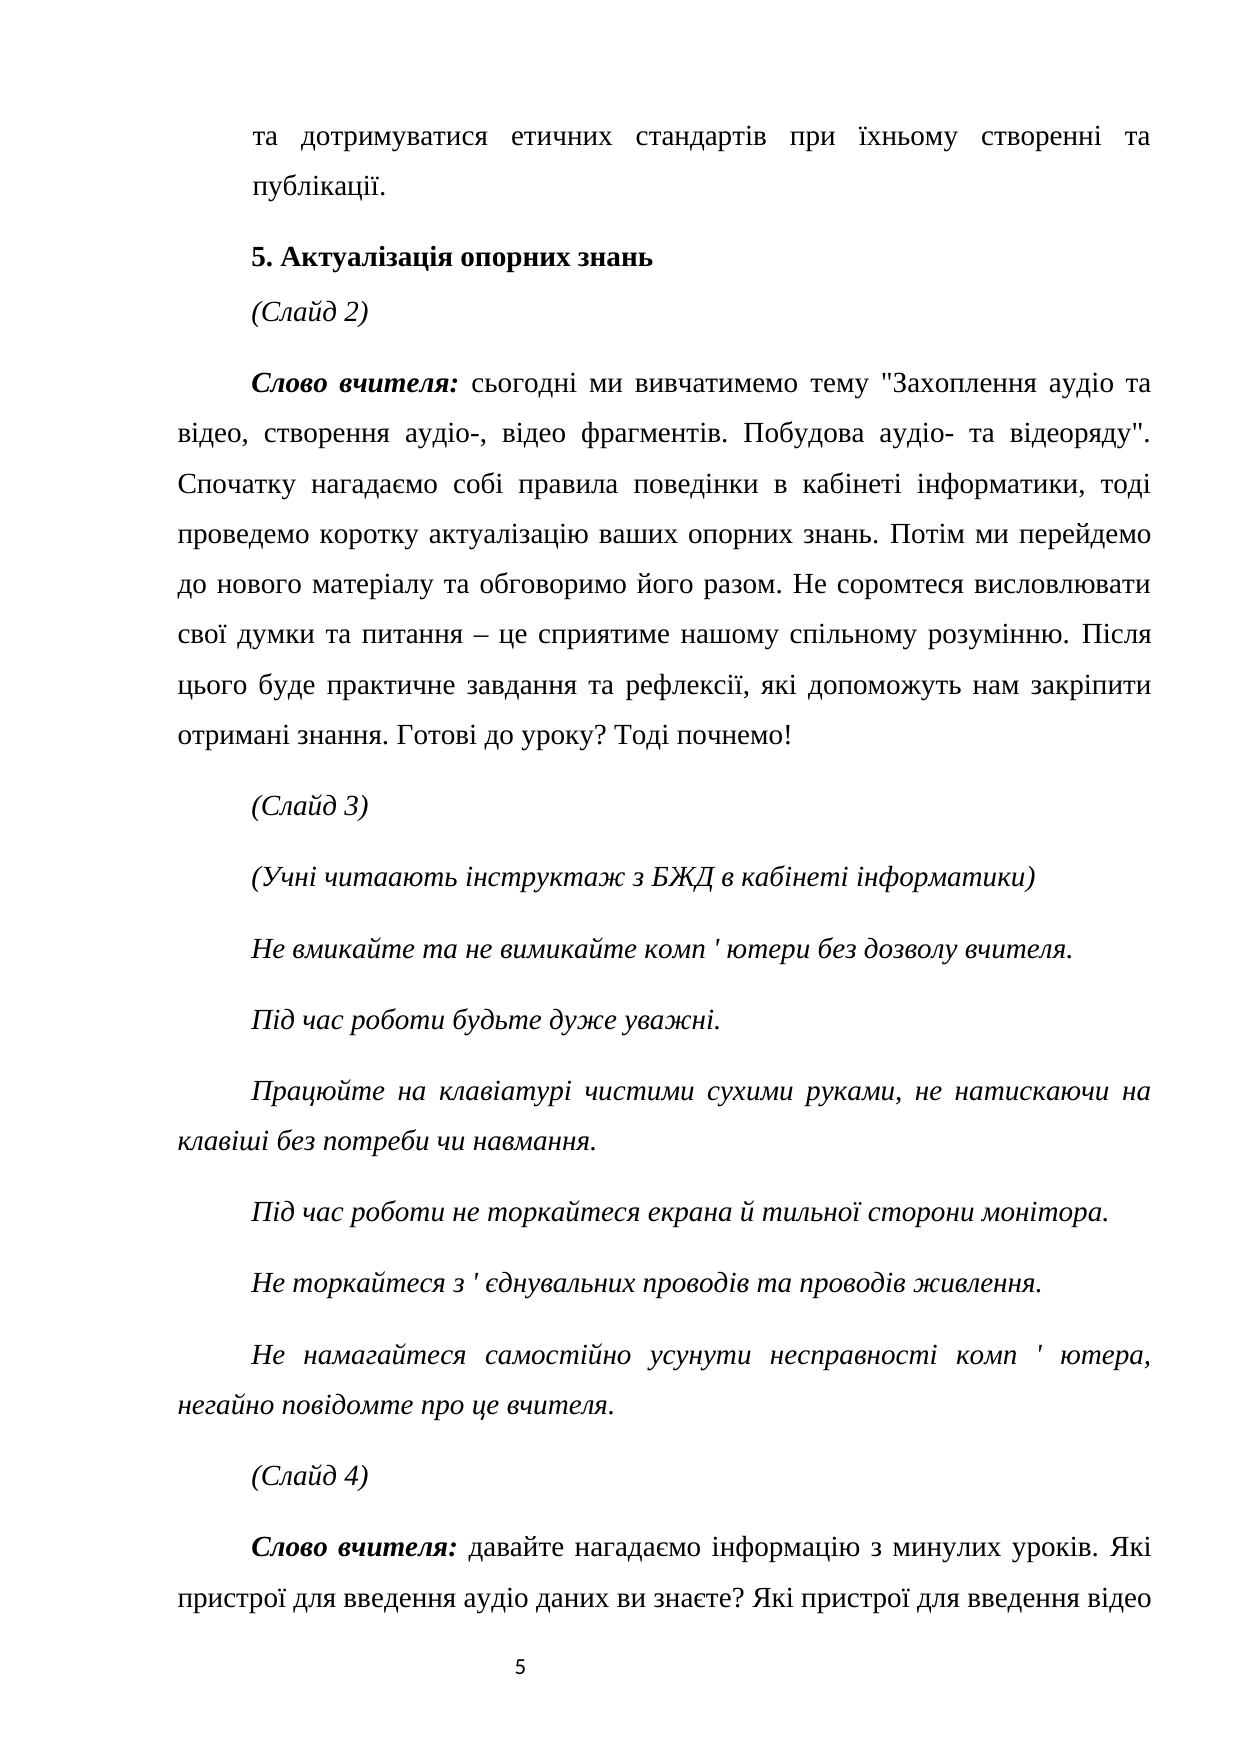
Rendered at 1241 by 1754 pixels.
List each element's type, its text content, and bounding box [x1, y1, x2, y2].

text (Слайд 3) [177, 788, 1152, 822]
text Не вмикайте та не вимикайте комп ' ютери без дозволу вчителя. [177, 931, 1152, 964]
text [177, 1529, 1152, 1613]
text Під час роботи не торкайтеся екрана й тильної сторони монітора. [177, 1194, 1152, 1228]
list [252, 118, 1152, 202]
text Не торкайтеся з ' єднувальних проводів та проводів живлення. [177, 1266, 1152, 1299]
text Працюйте на клавіатурі чистими сухими руками, не натискаючи на клавіші без потреби чи навмання. [177, 1073, 1152, 1157]
text (Слайд 2) [177, 294, 1152, 327]
text Під час роботи будьте дуже уважні. [177, 1002, 1152, 1035]
list Актуалізація опорних знань [177, 239, 1107, 273]
text (Слайд 4) [177, 1458, 1152, 1492]
text Не намагайтеся самостійно усунути несправності комп ' ютера, негайно повідомте про це вчителя. [177, 1337, 1152, 1421]
text (Учні читаають інструктаж з БЖД в кабінеті інформатики) [177, 859, 1152, 893]
text Слово вчителя: сьогодні ми вивчатимемо тему "Захоплення аудіо та відео, створення аудіо-, відео фрагментів. Побудова аудіо- та відеоряду". Спочатку нагадаємо собі правила поведінки в кабінеті інформатики, тоді проведемо коротку актуалізацію ваших опорних знань. Потім ми перейдемо до нового матеріалу та обговоримо його разом. Не соромтеся висловлювати свої думки та питання – це сприятиме нашому спільному розумінню. Після цього буде практичне завдання та рефлексії, які допоможуть нам закріпити отримані знання. Готові до уроку? Тоді почнемо! [177, 365, 1152, 751]
